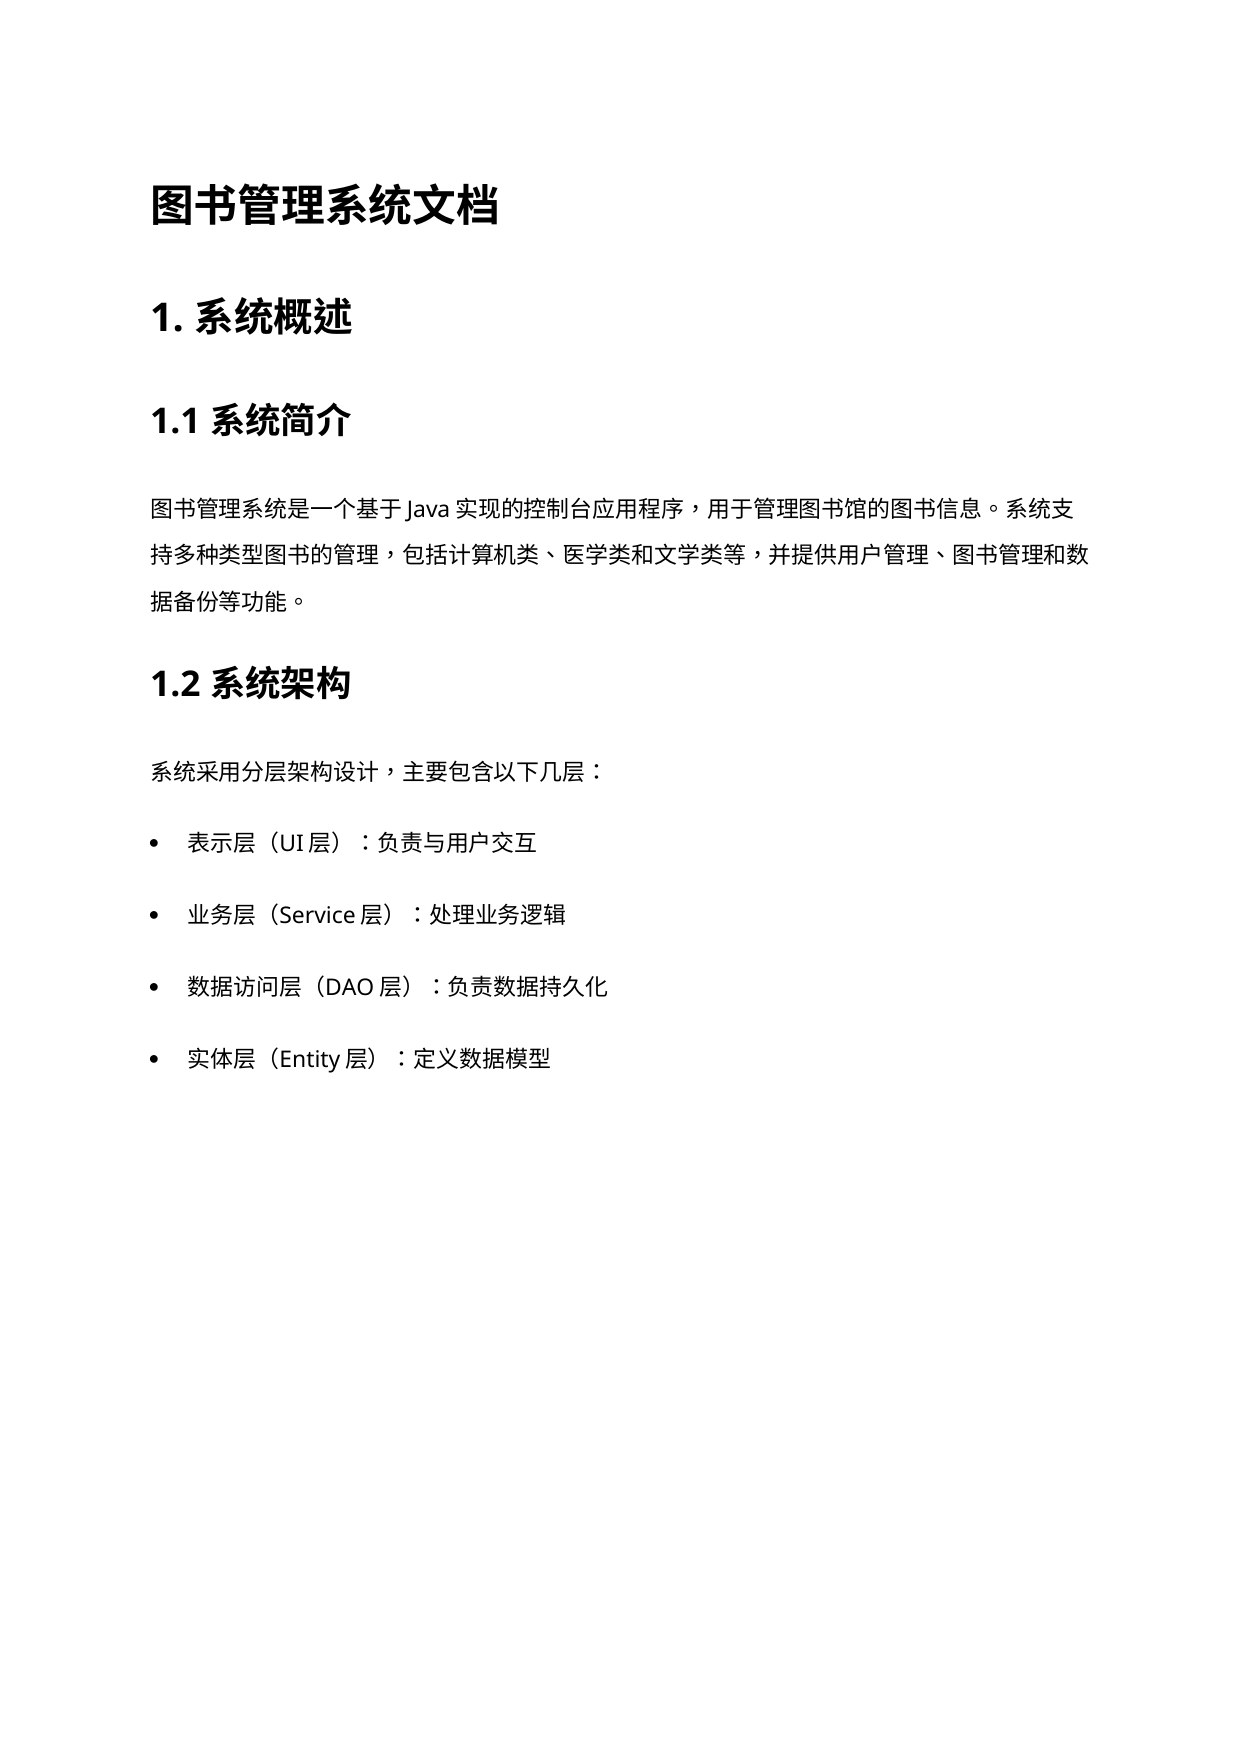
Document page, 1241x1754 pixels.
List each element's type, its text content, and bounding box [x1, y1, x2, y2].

subtitle 1.2 系统架构 [150, 658, 1090, 706]
text 系统采用分层架构设计，主要包含以下几层： [150, 756, 1090, 787]
subtitle 图书管理系统文档 [150, 175, 1090, 234]
list 数据访问层（DAO层）：负责数据持久化 [150, 971, 1090, 1002]
text 图书管理系统是一个基于Java实现的控制台应用程序，用于管理图书馆的图书信息。系统支持多种类型图书的管理，包括计算机类、医学类和文学类等，并提供用户管理、图书管理和数据备份等功能。 [150, 493, 1090, 618]
subtitle 1. 系统概述 [150, 289, 1090, 343]
list 实体层（Entity层）：定义数据模型 [150, 1043, 1090, 1074]
subtitle 1.1 系统简介 [150, 395, 1090, 443]
list 业务层（Service层）：处理业务逻辑 [150, 899, 1090, 931]
list 表示层（UI层）：负责与用户交互 [150, 827, 1090, 859]
